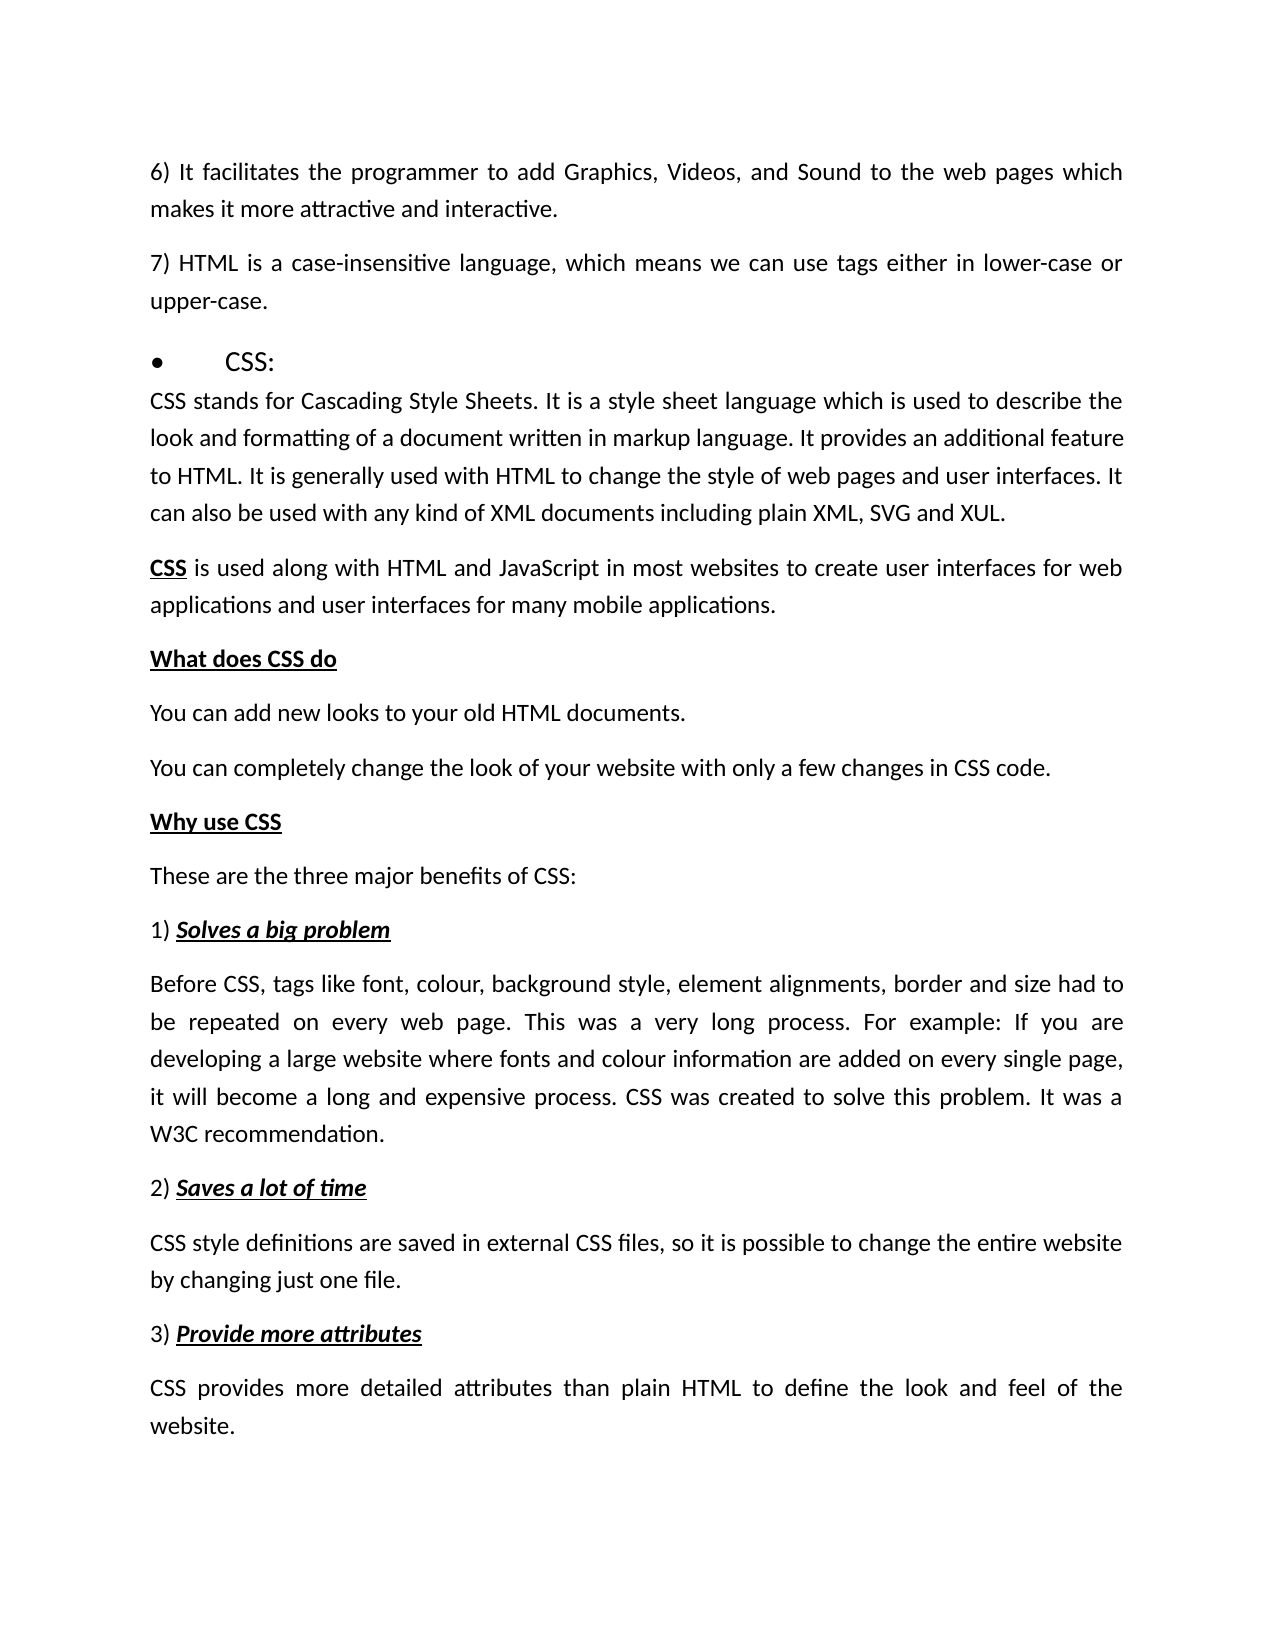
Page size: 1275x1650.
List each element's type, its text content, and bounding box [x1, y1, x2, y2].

text 1) Solves a big problem [150, 908, 1125, 946]
text You can completely change the look of your website with only a few changes in CSS code. [150, 746, 1125, 783]
text CSS provides more detailed attributes than plain HTML to define the look and feel of the website. [150, 1367, 1125, 1442]
text CSS style definitions are saved in external CSS files, so it is possible to change the entire website by changing just one file. [150, 1221, 1125, 1296]
list CSS: [150, 342, 1125, 379]
text 3) Provide more attributes [150, 1313, 1125, 1350]
text These are the three major benefits of CSS: [150, 854, 1125, 892]
text What does CSS do [150, 638, 1125, 675]
text 2) Saves a lot of time [150, 1167, 1125, 1204]
text CSS stands for Cascading Style Sheets. It is a style sheet language which is used to describe the look and formatting of a document written in markup language. It provides an additional feature to HTML. It is generally used with HTML to change the style of web pages and user interfaces. It can also be used with any kind of XML documents including plain XML, SVG and XUL. [150, 379, 1125, 529]
text You can add new looks to your old HTML documents. [150, 692, 1125, 729]
text Before CSS, tags like font, colour, background style, element alignments, border and size had to be repeated on every web page. This was a very long process. For example: If you are developing a large website where fonts and colour information are added on every single page, it will become a long and expensive process. CSS was created to solve this problem. It was a W3C recommendation. [150, 963, 1125, 1150]
text 7) HTML is a case-insensitive language, which means we can use tags either in lower-case or upper-case. [150, 242, 1125, 317]
text 6) It facilitates the programmer to add Graphics, Videos, and Sound to the web pages which makes it more attractive and interactive. [150, 150, 1125, 225]
text Why use CSS [150, 800, 1125, 838]
text CSS is used along with HTML and JavaScript in most websites to create user interfaces for web applications and user interfaces for many mobile applications. [150, 546, 1125, 621]
